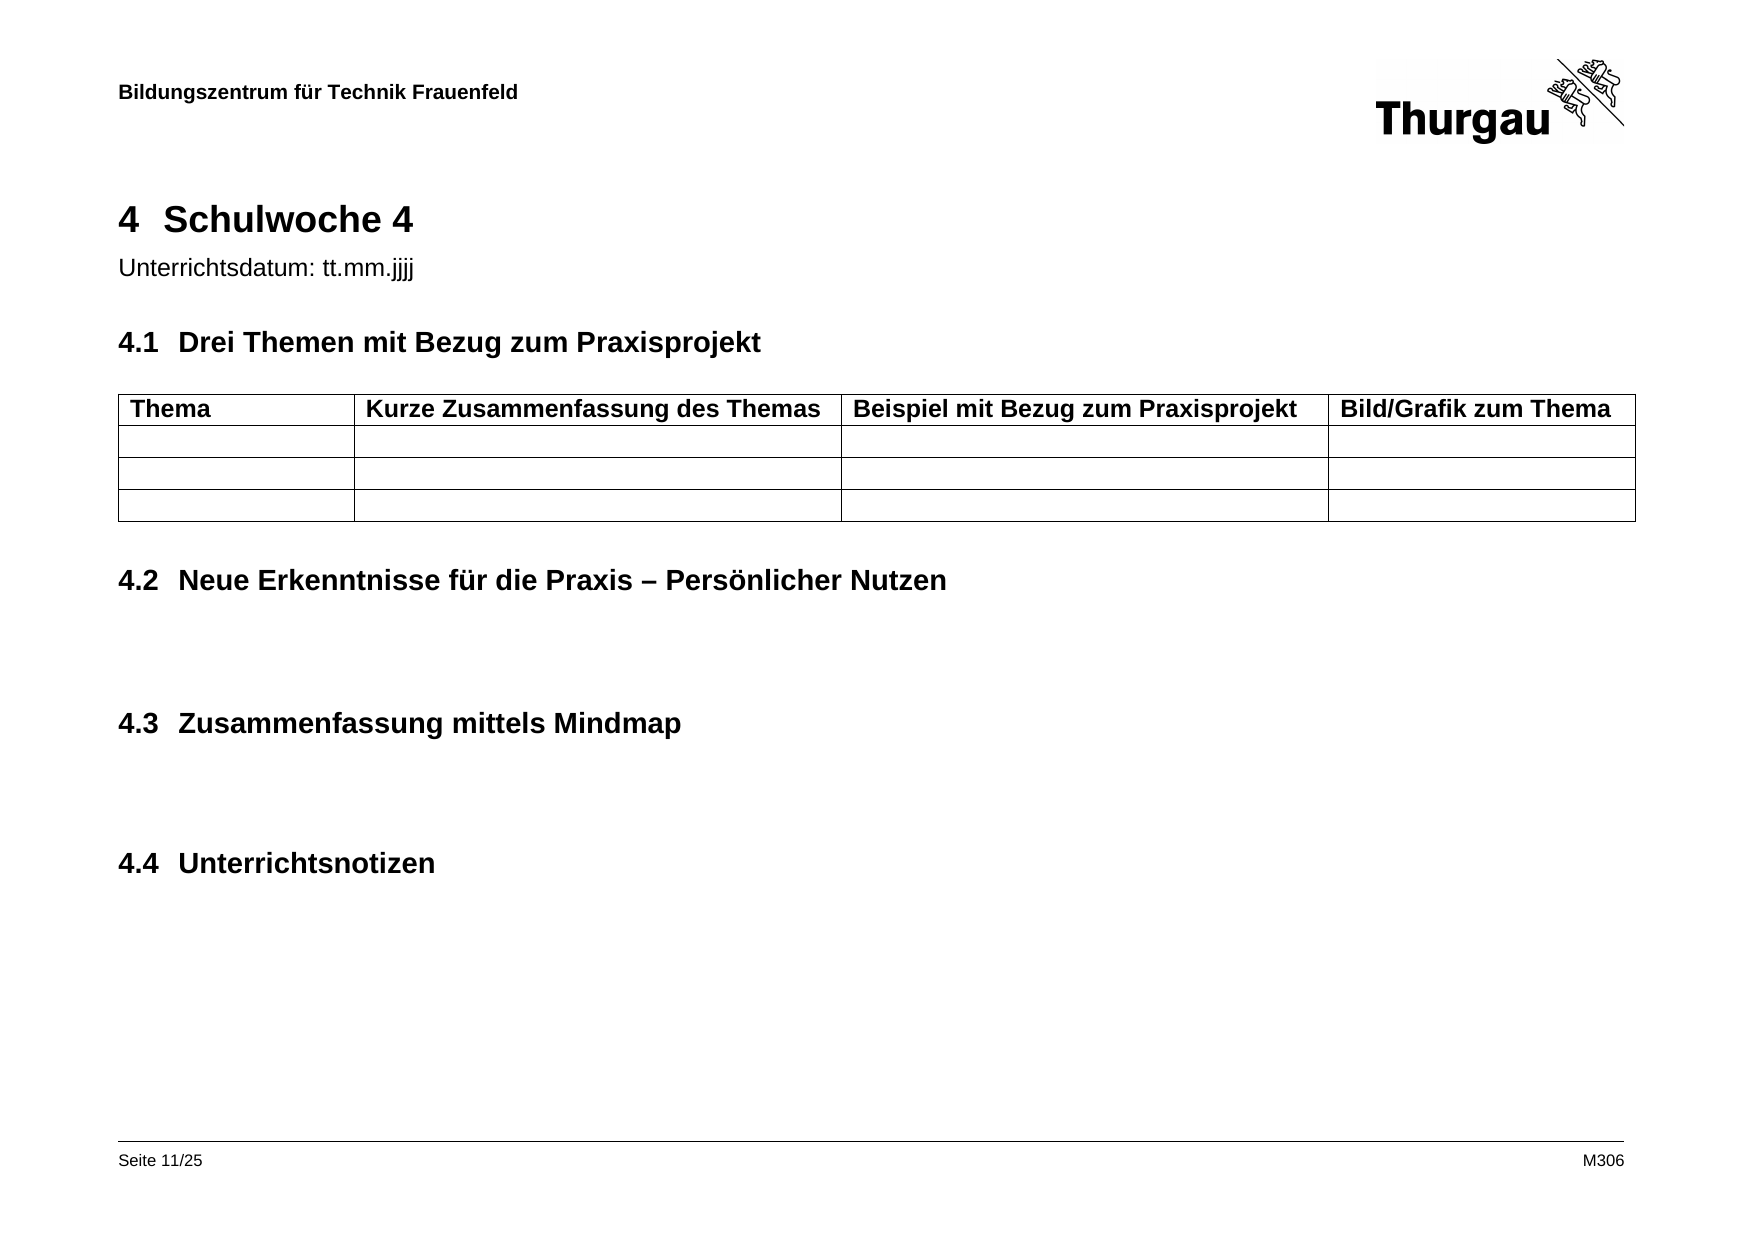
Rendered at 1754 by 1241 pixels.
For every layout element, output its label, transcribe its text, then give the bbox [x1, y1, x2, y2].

table_cell [119, 490, 354, 521]
table_cell [1329, 458, 1635, 489]
table_cell [842, 426, 1328, 457]
subtitle Schulwoche 4 [118, 197, 1636, 240]
table_header Thema [119, 395, 354, 425]
subtitle Drei Themen mit Bezug zum Praxisprojekt [118, 325, 1636, 358]
table_cell [355, 458, 841, 489]
text Unterrichtsdatum: tt.mm.jjjj [118, 253, 1636, 282]
table_cell [355, 426, 841, 457]
picture [1376, 59, 1625, 144]
subtitle Zusammenfassung mittels Mindmap [118, 706, 1636, 739]
table_cell [119, 426, 354, 457]
subtitle Unterrichtsnotizen [118, 847, 1636, 880]
subtitle Neue Erkenntnisse für die Praxis – Persönlicher Nutzen [118, 563, 1636, 597]
table_header Bild/Grafik zum Thema [1329, 395, 1635, 425]
table_cell [355, 490, 841, 521]
table_header Kurze Zusammenfassung des Themas [355, 395, 841, 425]
table_cell [119, 458, 354, 489]
table_header Beispiel mit Bezug zum Praxisprojekt [842, 395, 1328, 425]
table_cell [1329, 426, 1635, 457]
table_cell [1329, 490, 1635, 521]
table_cell [842, 458, 1328, 489]
table_cell [842, 490, 1328, 521]
